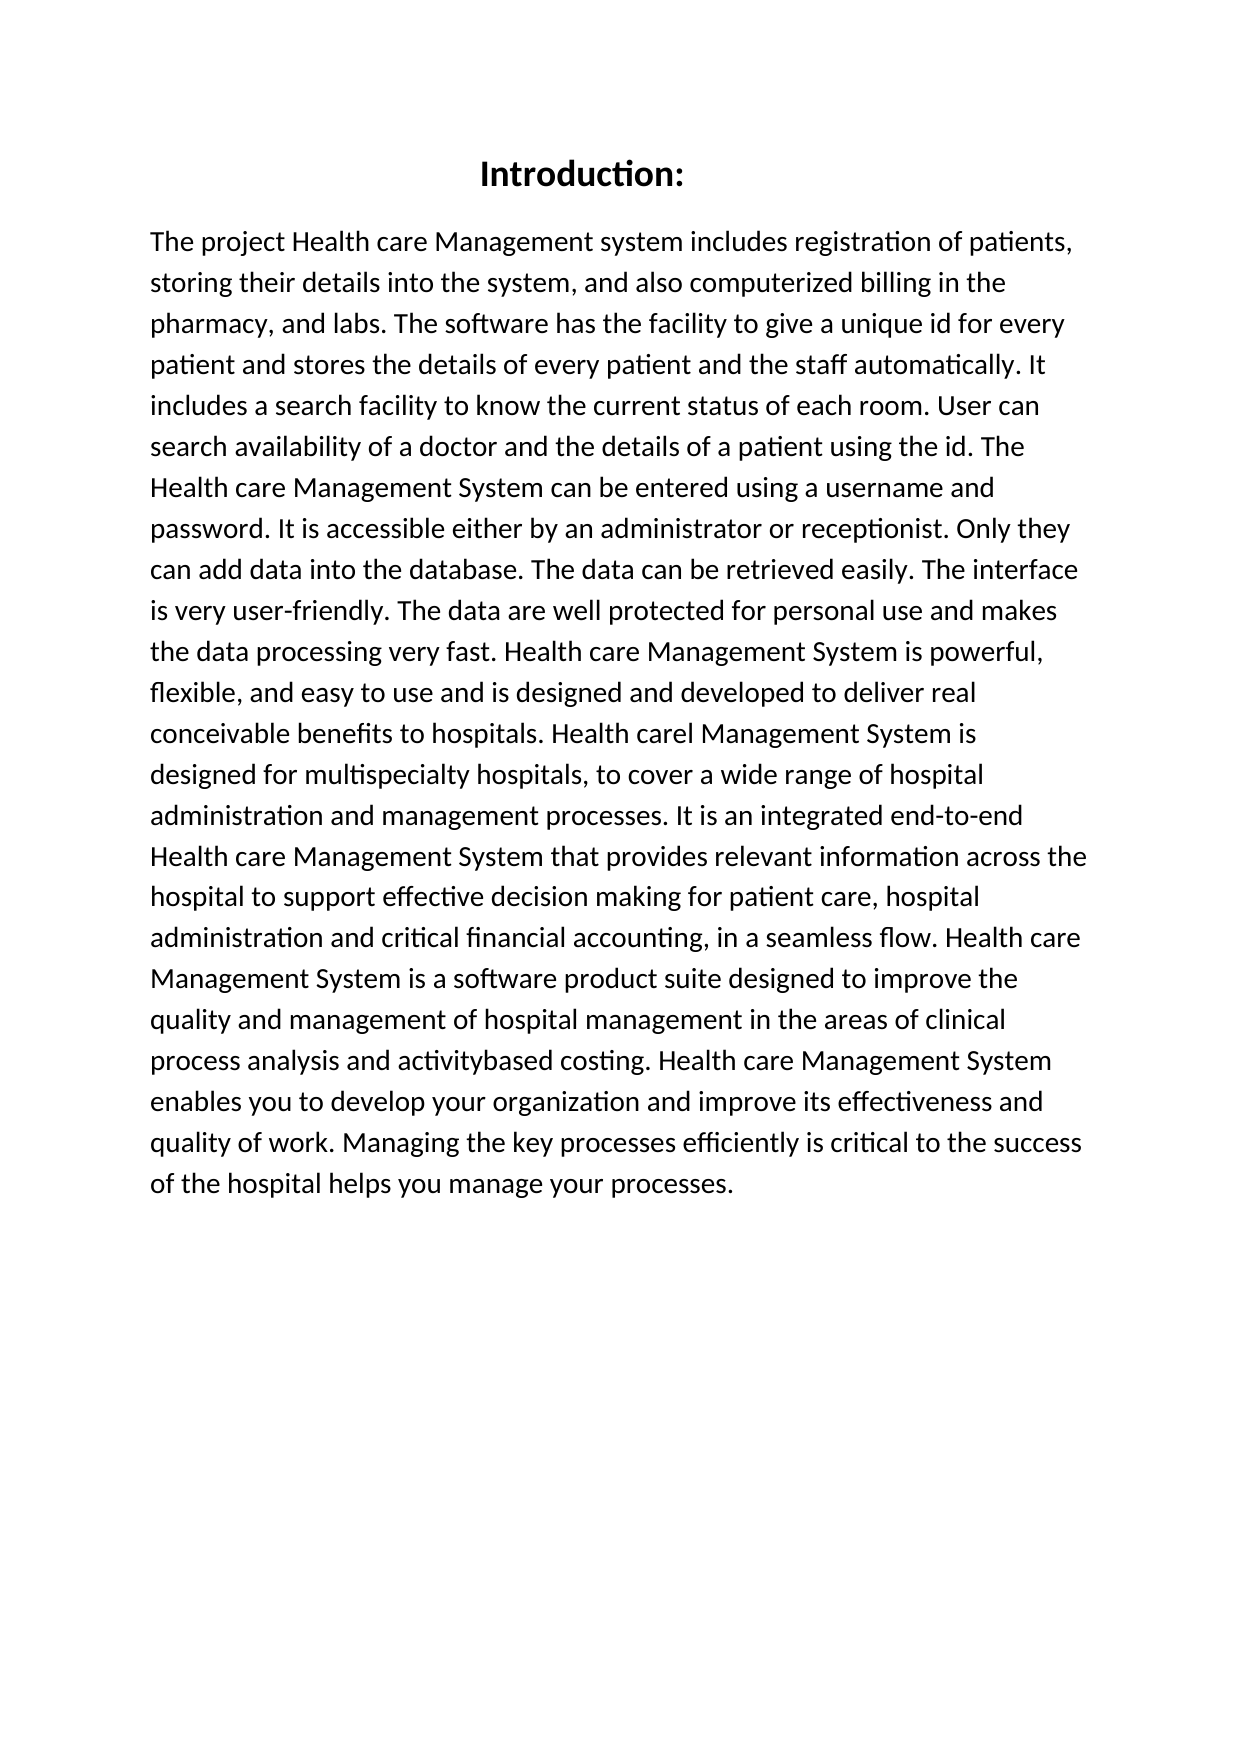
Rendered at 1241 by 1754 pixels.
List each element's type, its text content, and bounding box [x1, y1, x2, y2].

text Introduction: [150, 150, 1090, 196]
text The project Health care Management system includes registration of patients, storing their details into the system, and also computerized billing in the pharmacy, and labs. The software has the facility to give a unique id for every patient and stores the details of every patient and the staff automatically. It includes a search facility to know the current status of each room. User can search availability of a doctor and the details of a patient using the id. The Health care Management System can be entered using a username and password. It is accessible either by an administrator or receptionist. Only they can add data into the database. The data can be retrieved easily. The interface is very user-friendly. The data are well protected for personal use and makes the data processing very fast. Health care Management System is powerful, flexible, and easy to use and is designed and developed to deliver real conceivable benefits to hospitals. Health carel Management System is designed for multispecialty hospitals, to cover a wide range of hospital administration and management processes. It is an integrated end-to-end Health care Management System that provides relevant information across the hospital to support effective decision making for patient care, hospital administration and critical financial accounting, in a seamless flow. Health care Management System is a software product suite designed to improve the quality and management of hospital management in the areas of clinical process analysis and activitybased costing. Health care Management System enables you to develop your organization and improve its effectiveness and quality of work. Managing the key processes efficiently is critical to the success of the hospital helps you manage your processes. [150, 223, 1090, 1201]
